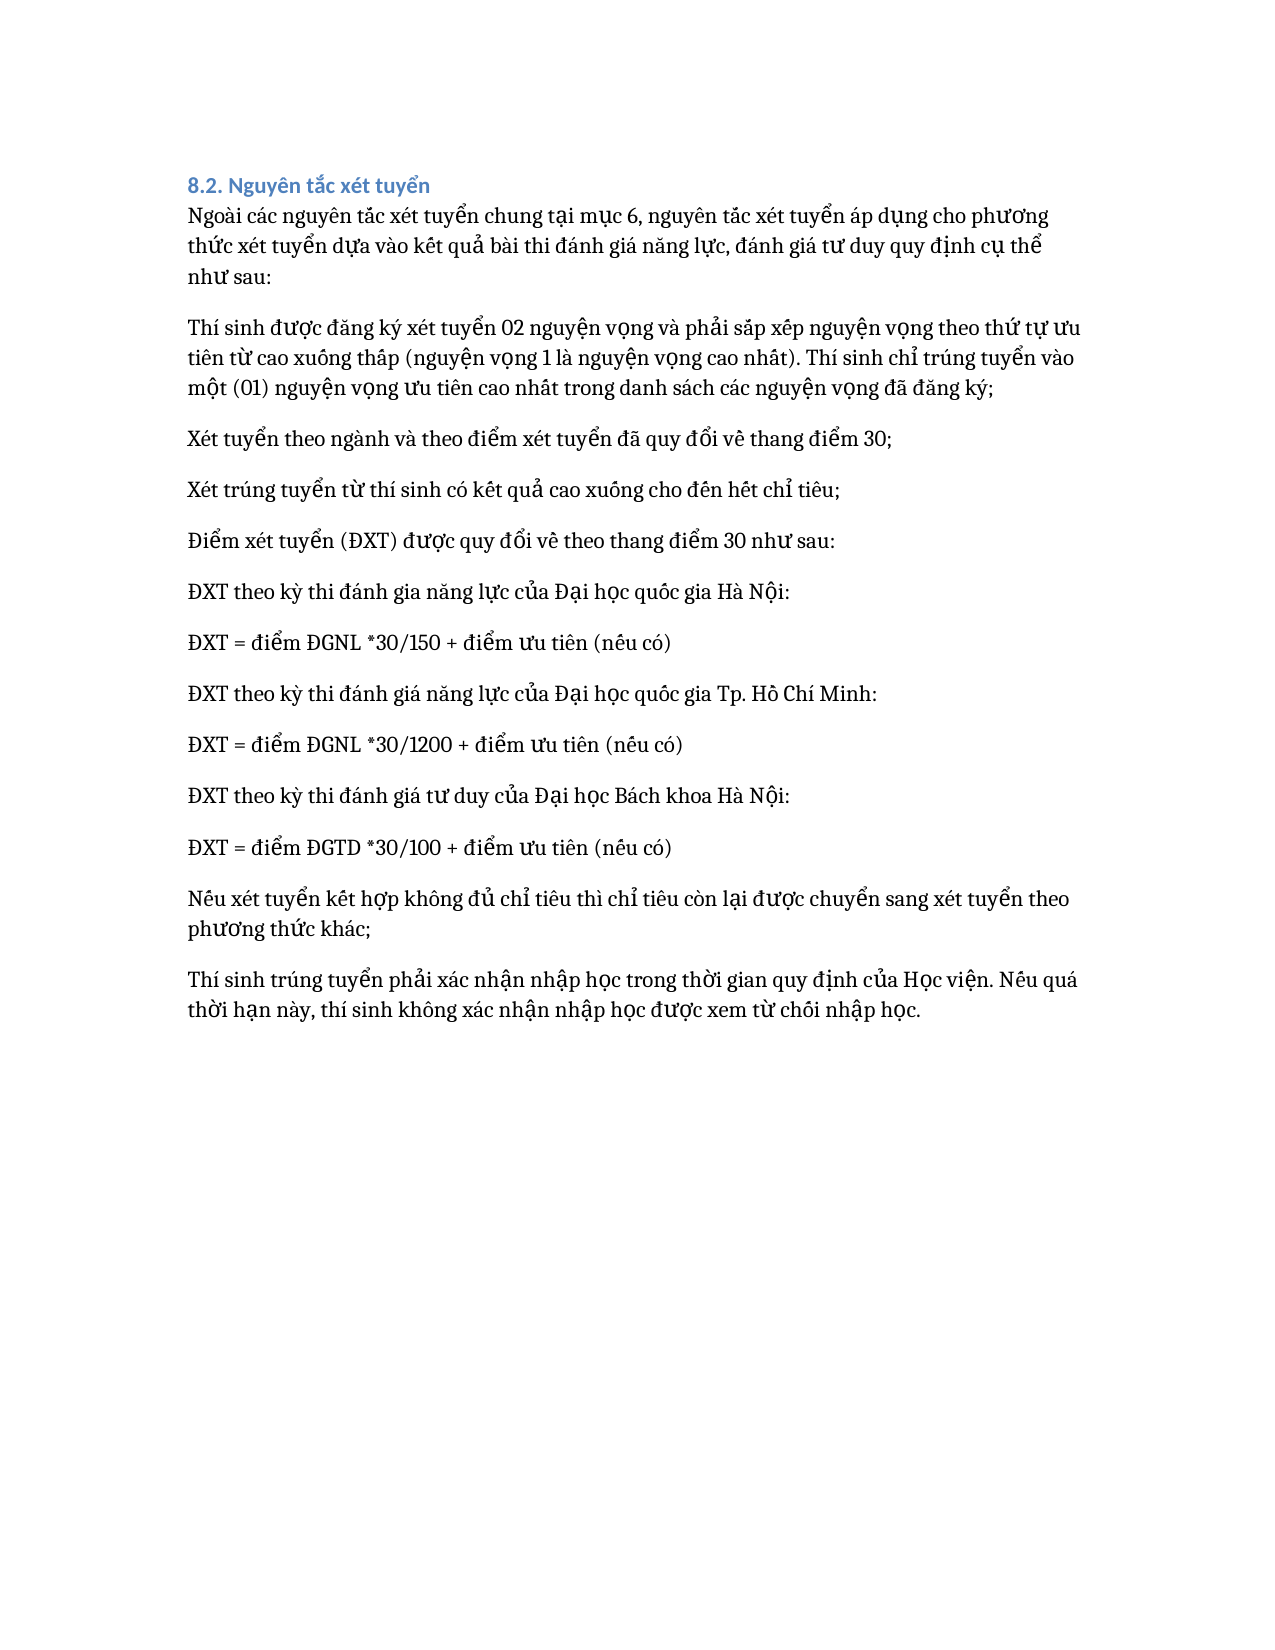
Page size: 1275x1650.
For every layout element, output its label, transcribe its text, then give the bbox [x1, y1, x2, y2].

text ĐXT theo kỳ thi đánh giá năng lực của Đại học quốc gia Tp. Hồ Chí Minh: [187, 681, 1087, 707]
text ĐXT = điểm ĐGTD *30/100 + điểm ưu tiên (nếu có) [187, 834, 1087, 861]
text ĐXT theo kỳ thi đánh giá tư duy của Đại học Bách khoa Hà Nội: [187, 783, 1087, 809]
text Thí sinh trúng tuyển phải xác nhận nhập học trong thời gian quy định của Học viện. Nếu quá thời hạn này, thí sinh không xác nhận nhập học được xem từ chối nhập học. [187, 967, 1087, 1023]
text Xét tuyển theo ngành và theo điểm xét tuyển đã quy đổi về thang điểm 30; [187, 426, 1087, 452]
text Thí sinh được đăng ký xét tuyển 02 nguyện vọng và phải sắp xếp nguyện vọng theo thứ tự ưu tiên từ cao xuống thấp (nguyện vọng 1 là nguyện vọng cao nhất). Thí sinh chỉ trúng tuyển vào một (01) nguyện vọng ưu tiên cao nhất trong danh sách các nguyện vọng đã đăng ký; [187, 314, 1087, 401]
text Điểm xét tuyển (ĐXT) được quy đổi về theo thang điểm 30 như sau: [187, 528, 1087, 554]
text Xét trúng tuyển từ thí sinh có kết quả cao xuống cho đến hết chỉ tiêu; [187, 477, 1087, 503]
text ĐXT = điểm ĐGNL *30/1200 + điểm ưu tiên (nếu có) [187, 732, 1087, 758]
text ĐXT = điểm ĐGNL *30/150 + điểm ưu tiên (nếu có) [187, 630, 1087, 656]
text Ngoài các nguyên tắc xét tuyển chung tại mục 6, nguyên tắc xét tuyển áp dụng cho phương thức xét tuyển dựa vào kết quả bài thi đánh giá năng lực, đánh giá tư duy quy định cụ thể như sau: [187, 203, 1087, 290]
text ĐXT theo kỳ thi đánh gia năng lực của Đại học quốc gia Hà Nội: [187, 579, 1087, 605]
subtitle 8.2. Nguyên tắc xét tuyển [187, 171, 1087, 199]
text Nếu xét tuyển kết hợp không đủ chỉ tiêu thì chỉ tiêu còn lại được chuyển sang xét tuyển theo phương thức khác; [187, 885, 1087, 942]
